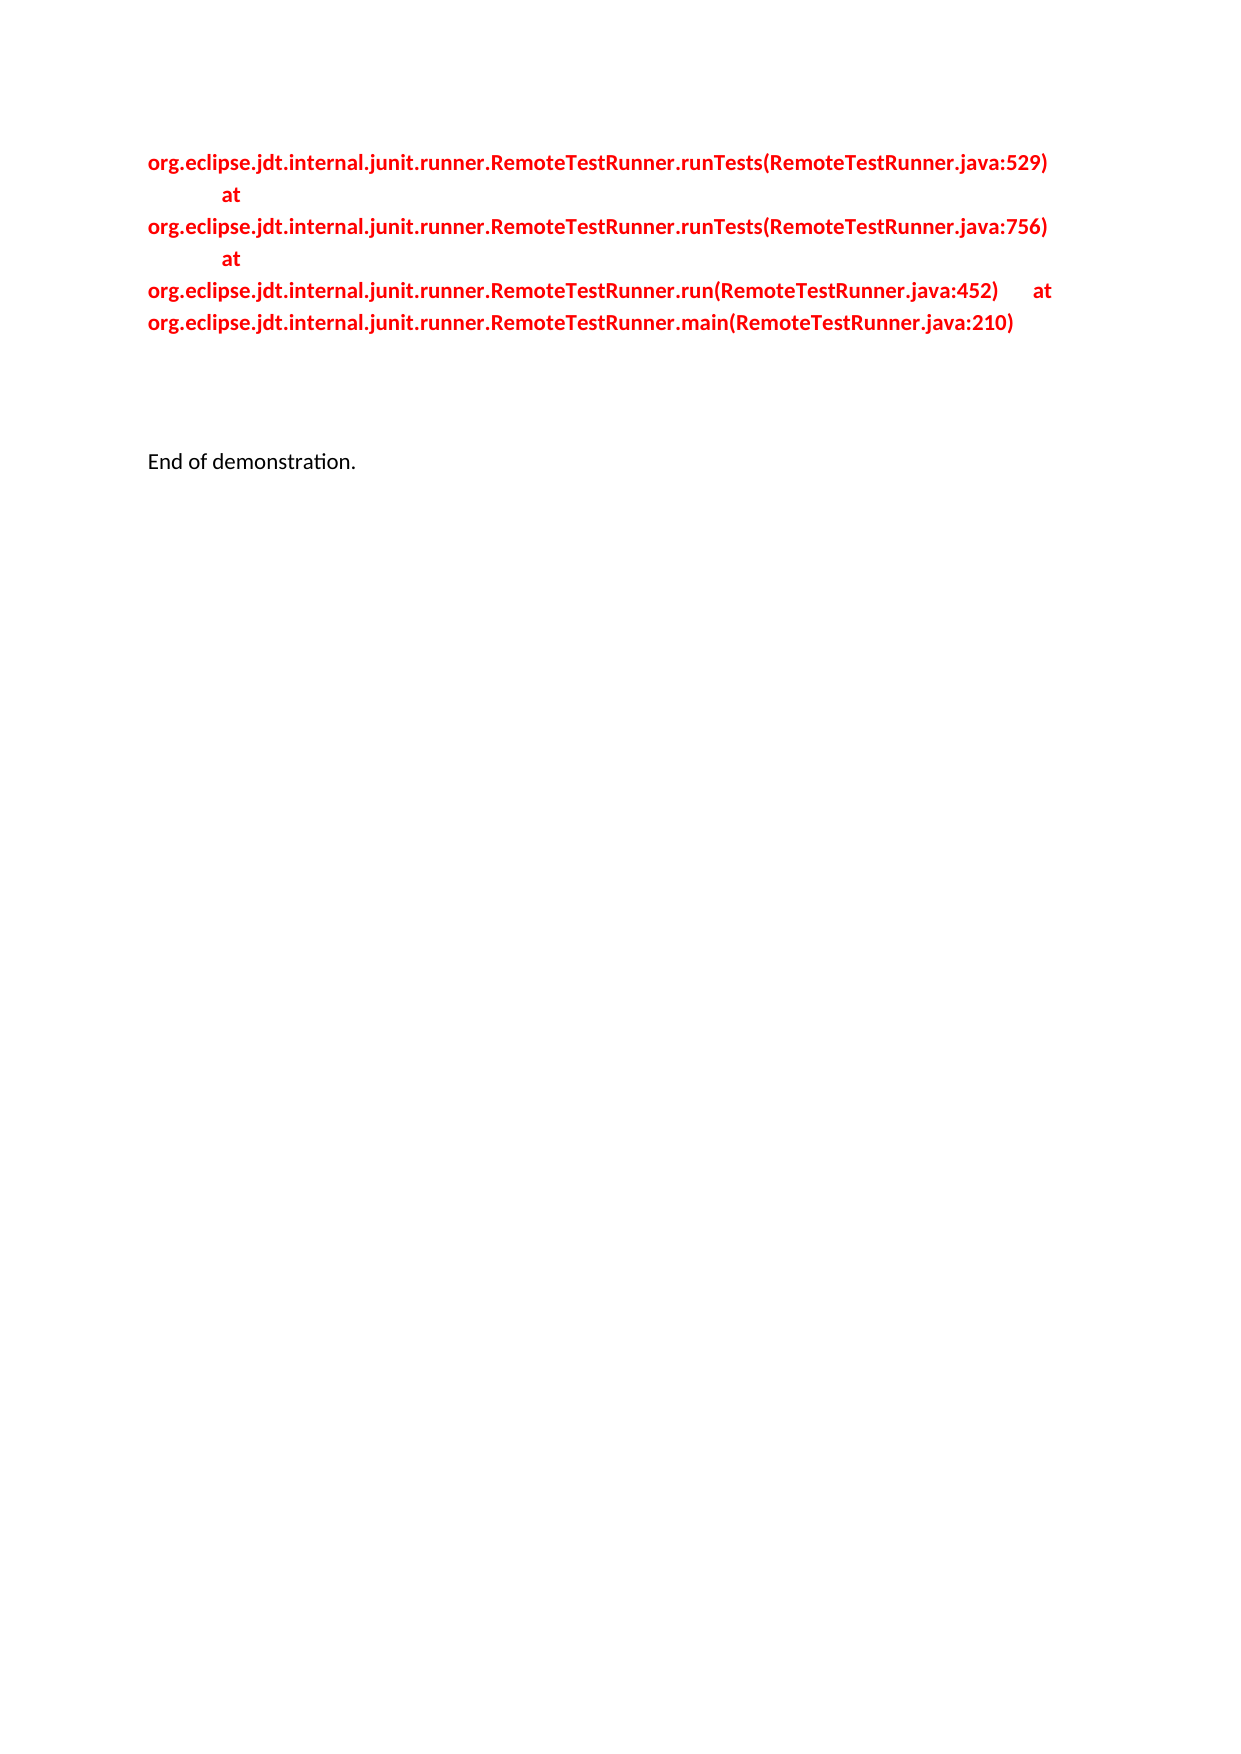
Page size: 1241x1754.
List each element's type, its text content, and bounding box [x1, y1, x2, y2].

text End of demonstration. [148, 447, 1093, 475]
